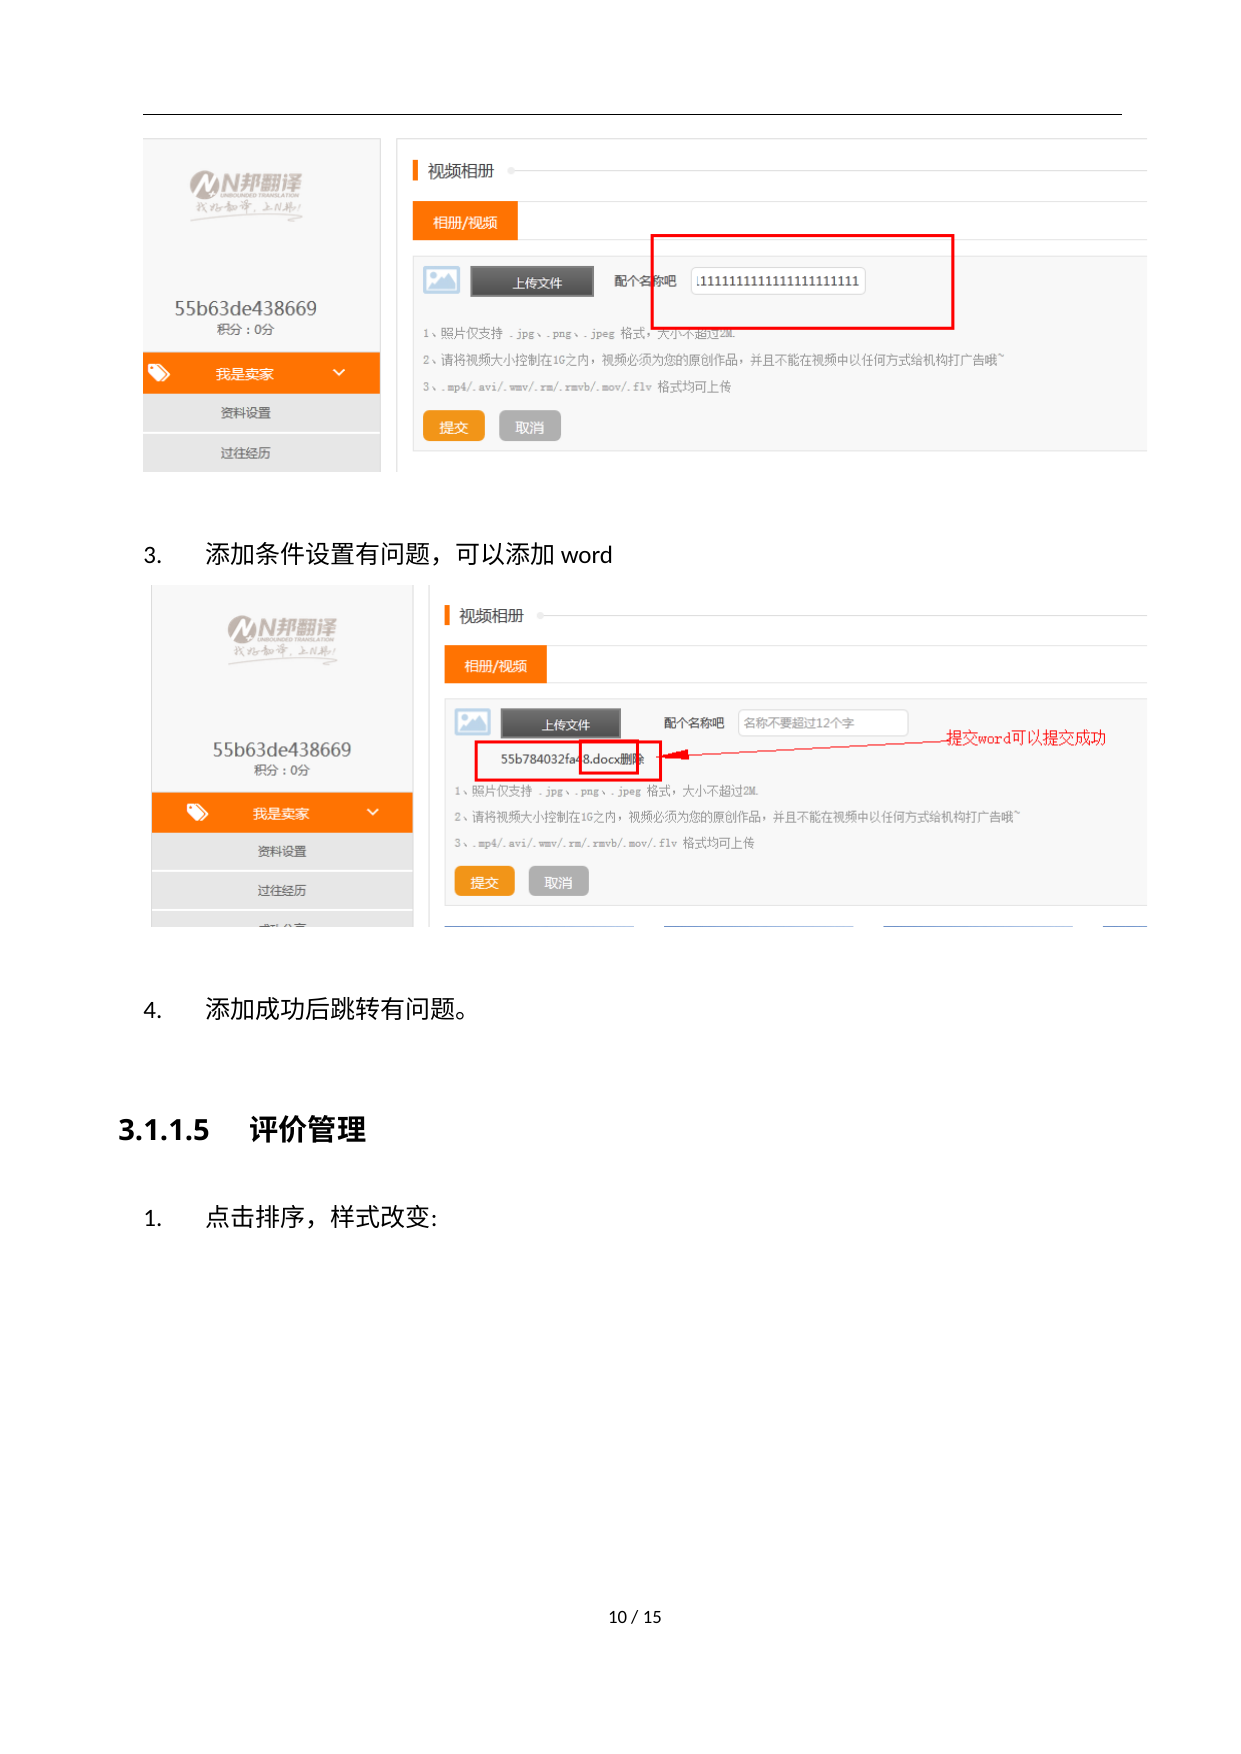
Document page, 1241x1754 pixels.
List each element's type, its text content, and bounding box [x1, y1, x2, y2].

text 3. 添加条件设置有问题，可以添加word [143, 520, 1122, 585]
picture [143, 130, 1148, 472]
text 4. 添加成功后跳转有问题。 [143, 975, 1122, 1040]
subtitle 评价管理 [118, 1096, 1122, 1161]
picture [143, 585, 1148, 927]
text 1. 点击排序，样式改变: [143, 1183, 1122, 1248]
